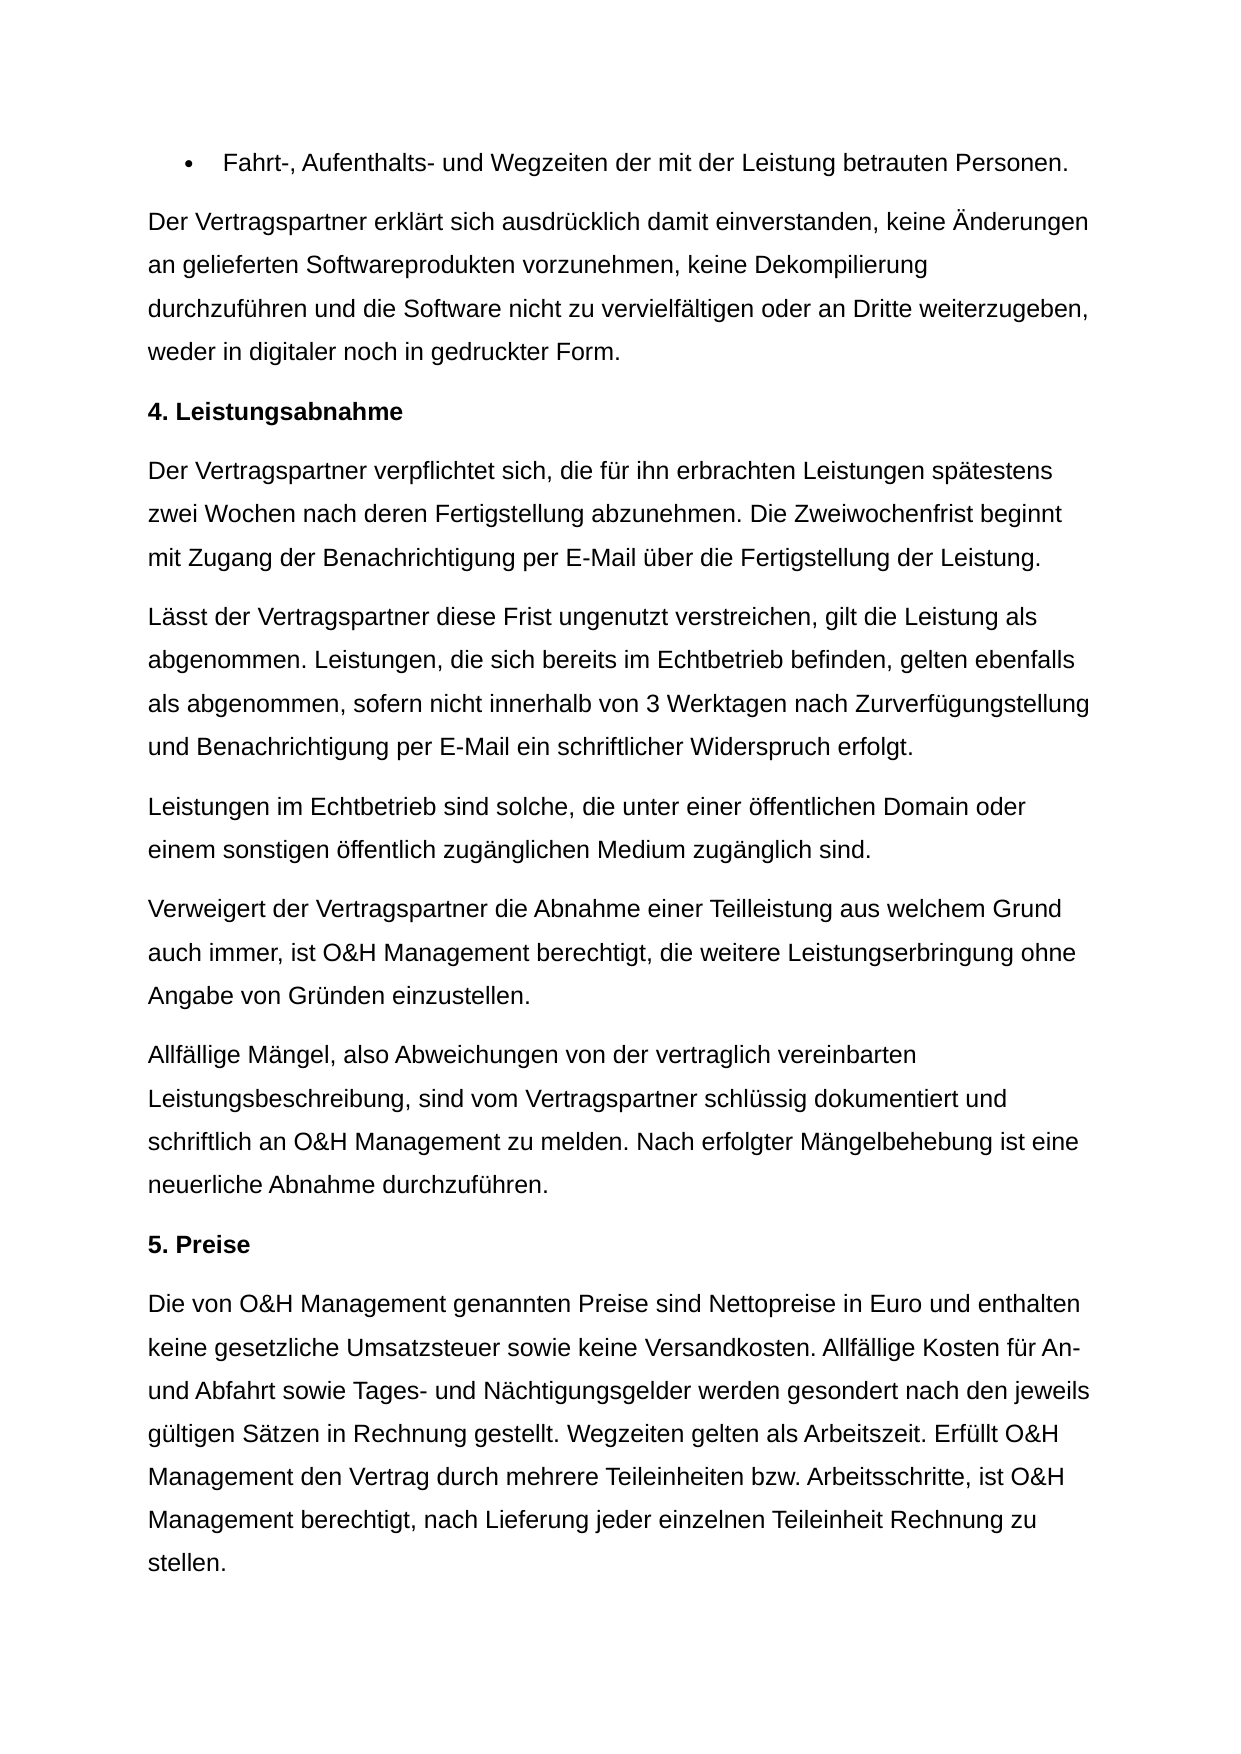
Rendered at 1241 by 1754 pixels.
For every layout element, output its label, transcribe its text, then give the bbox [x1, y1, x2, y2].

text Lässt der Vertragspartner diese Frist ungenutzt verstreichen, gilt die Leistung als abgenommen. Leistungen, die sich bereits im Echtbetrieb befinden, gelten ebenfalls als abgenommen, sofern nicht innerhalb von 3 Werktagen nach Zurverfügungstellung und Benachrichtigung per E-Mail ein schriftlicher Widerspruch erfolgt. [148, 602, 1093, 761]
text Leistungen im Echtbetrieb sind solche, die unter einer öffentlichen Domain oder einem sonstigen öffentlich zugänglichen Medium zugänglich sind. [148, 792, 1093, 863]
text 5. Preise [148, 1230, 1093, 1258]
text Verweigert der Vertragspartner die Abnahme einer Teilleistung aus welchem Grund auch immer, ist O&H Management berechtigt, die weitere Leistungserbringung ohne Angabe von Gründen einzustellen. [148, 894, 1093, 1009]
text 4. Leistungsabnahme [148, 397, 1093, 425]
text Allfällige Mängel, also Abweichungen von der vertraglich vereinbarten Leistungsbeschreibung, sind vom Vertragspartner schlüssig dokumentiert und schriftlich an O&H Management zu melden. Nach erfolgter Mängelbehebung ist eine neuerliche Abnahme durchzuführen. [148, 1041, 1093, 1199]
text Der Vertragspartner verpflichtet sich, die für ihn erbrachten Leistungen spätestens zwei Wochen nach deren Fertigstellung abzunehmen. Die Zweiwochenfrist beginnt mit Zugang der Benachrichtigung per E-Mail über die Fertigstellung der Leistung. [148, 456, 1093, 571]
list Fahrt-, Aufenthalts- und Wegzeiten der mit der Leistung betrauten Personen. [185, 148, 1093, 176]
text Die von O&H Management genannten Preise sind Nettopreise in Euro und enthalten keine gesetzliche Umsatzsteuer sowie keine Versandkosten. Allfällige Kosten für An- und Abfahrt sowie Tages- und Nächtigungsgelder werden gesondert nach den jeweils gültigen Sätzen in Rechnung gestellt. Wegzeiten gelten als Arbeitszeit. Erfüllt O&H Management den Vertrag durch mehrere Teileinheiten bzw. Arbeitsschritte, ist O&H Management berechtigt, nach Lieferung jeder einzelnen Teileinheit Rechnung zu stellen. [148, 1289, 1093, 1577]
text Der Vertragspartner erklärt sich ausdrücklich damit einverstanden, keine Änderungen an gelieferten Softwareprodukten vorzunehmen, keine Dekompilierung durchzuführen und die Software nicht zu vervielfältigen oder an Dritte weiterzugeben, weder in digitaler noch in gedruckter Form. [148, 207, 1093, 366]
